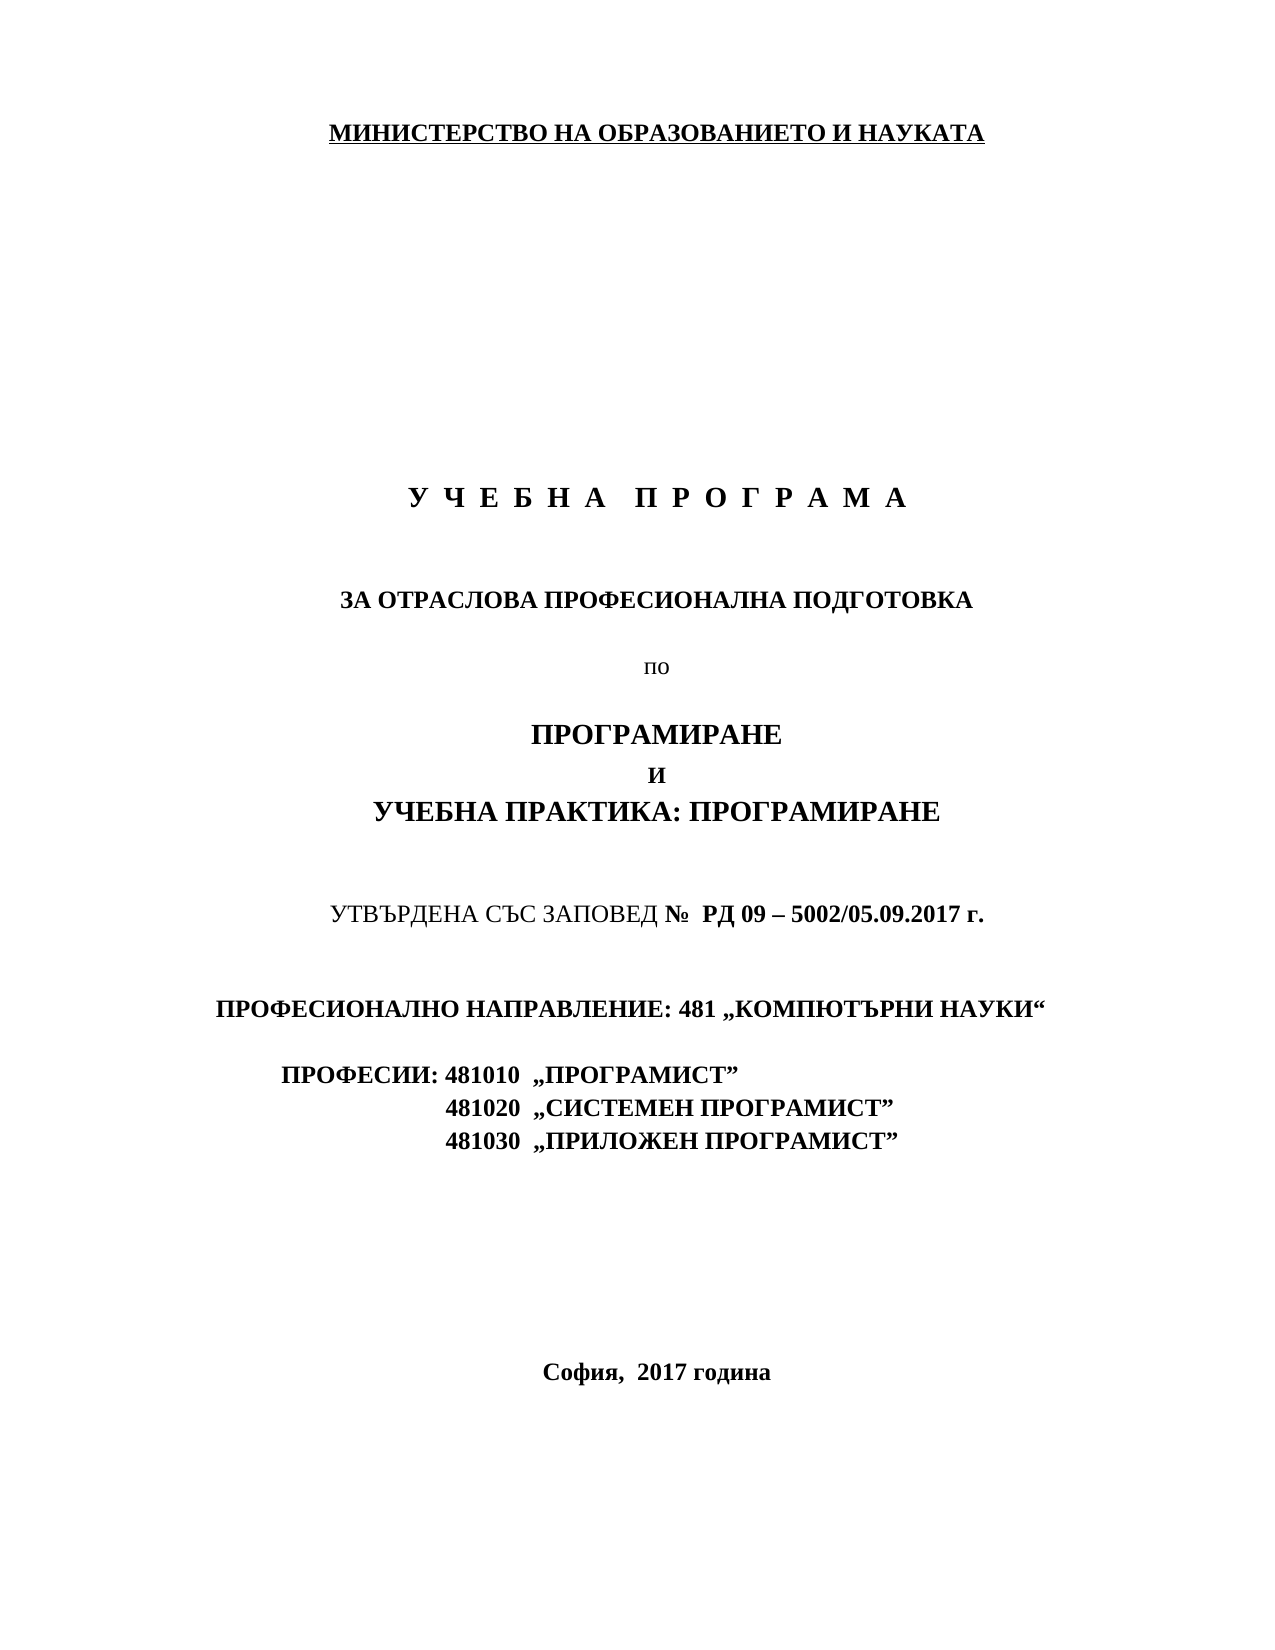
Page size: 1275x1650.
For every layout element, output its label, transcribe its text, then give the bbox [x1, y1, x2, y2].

text ЗА ОТРАСЛОВА ПРОФЕСИОНАЛНА ПОДГОТОВКА [133, 585, 1181, 614]
text ПРОФЕСИИ: 481010 „ПРОГРАМИСТ” [281, 1060, 1181, 1088]
text и [58, 756, 1256, 789]
text ПРОГРАМИРАНЕ [58, 717, 1256, 751]
text 481020 „СИСТЕМЕН ПРОГРАМИСТ” [431, 1093, 1181, 1121]
text МИНИСТЕРСТВО НА ОБРАЗОВАНИЕТО И НАУКАТА [133, 118, 1181, 147]
text ПРОФЕСИОНАЛНО НАПРАВЛЕНИЕ: 481 „КОМПЮТЪРНИ НАУКИ“ [216, 994, 1181, 1022]
text УЧЕБНА ПРАКТИКА: ПРОГРАМИРАНЕ [133, 794, 1181, 828]
text София, 2017 година [133, 1357, 1181, 1386]
text УТВЪРДЕНА СЪС ЗАПОВЕД № РД 09 – 5002/05.09.2017 г. [133, 899, 1181, 928]
text 481030 „ПРИЛОЖЕН ПРОГРАМИСТ” [358, 1126, 1181, 1154]
text по [133, 651, 1181, 680]
text У Ч Е Б Н А П Р О Г Р А М А [133, 481, 1181, 514]
